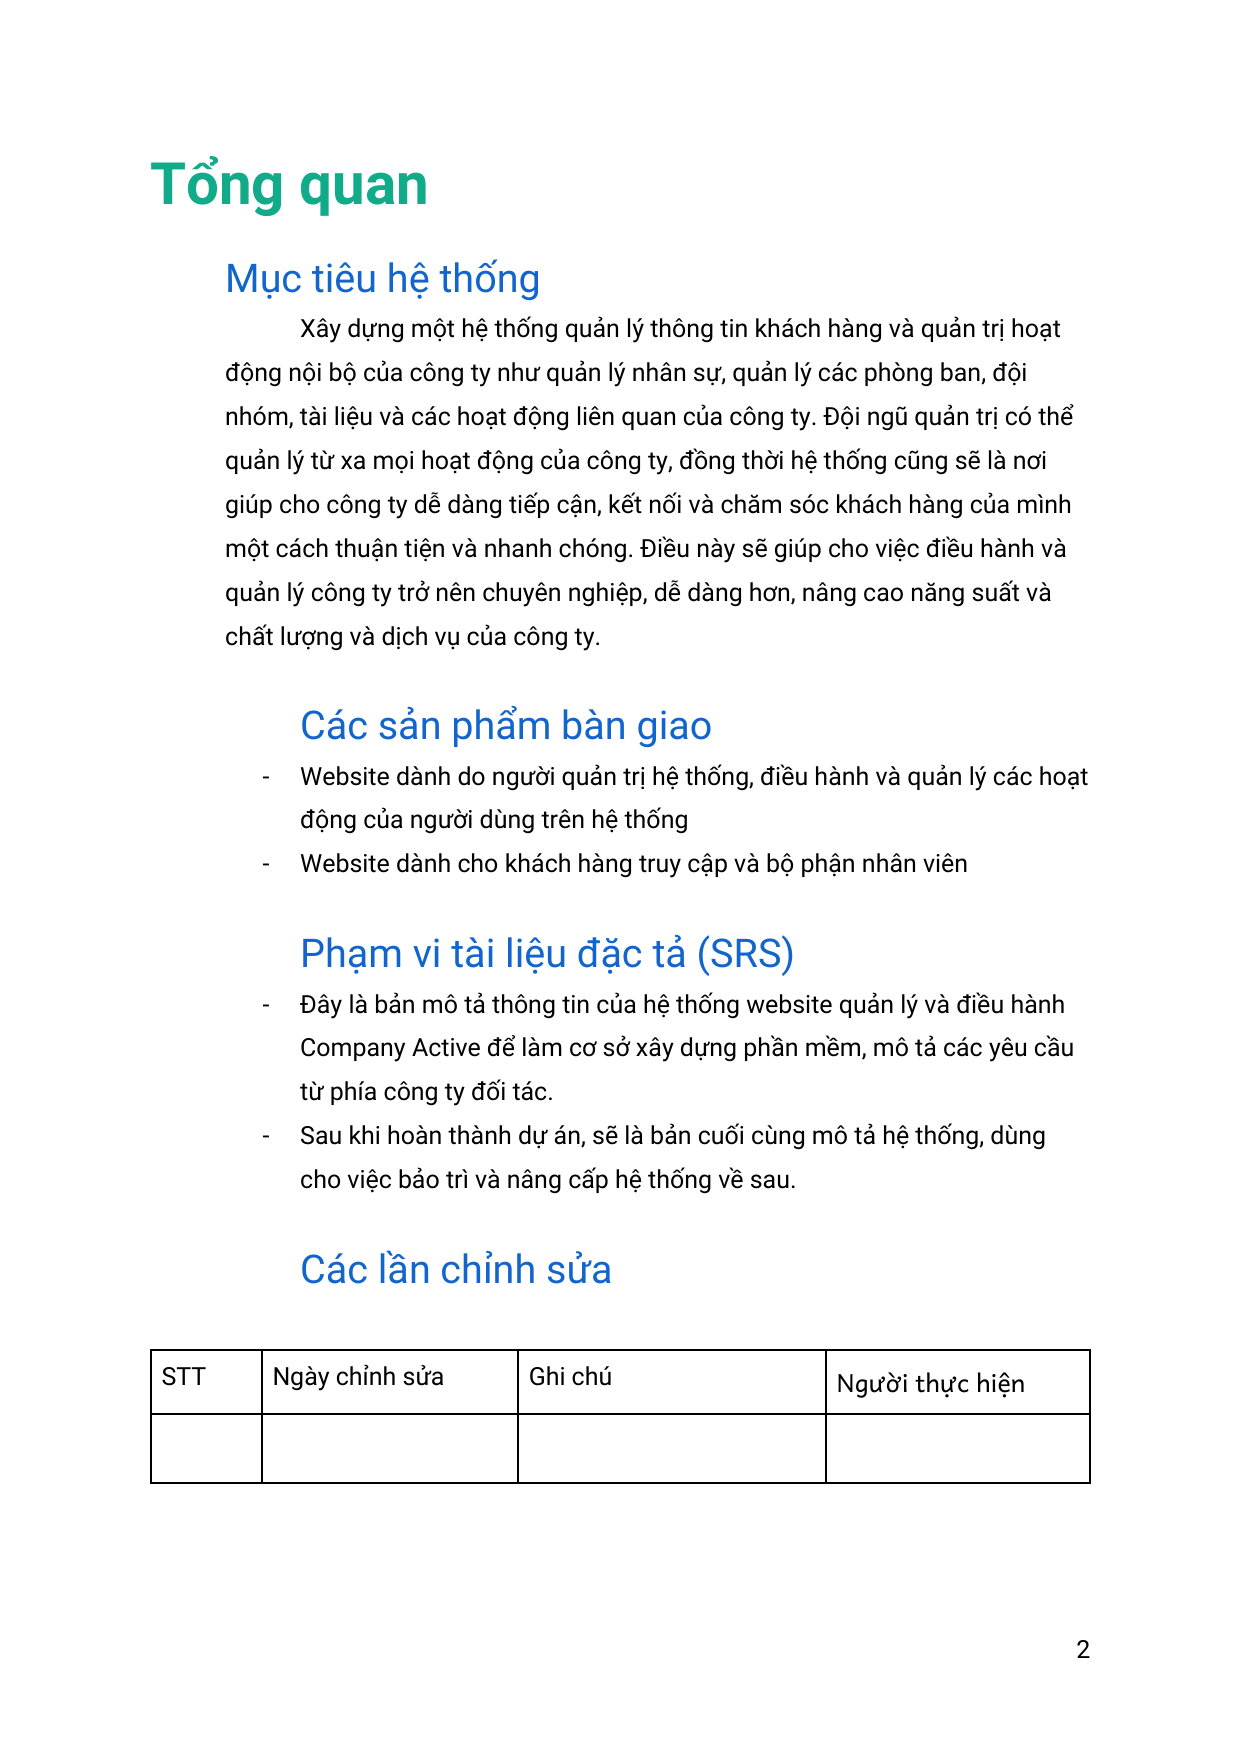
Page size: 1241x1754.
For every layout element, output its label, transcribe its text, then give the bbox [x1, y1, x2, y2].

text Xây dựng một hệ thống quản lý thông tin khách hàng và quản trị hoạt động nội bộ của công ty như quản lý nhân sự, quản lý các phòng ban, đội nhóm, tài liệu và các hoạt động liên quan của công ty. Đội ngũ quản trị có thể quản lý từ xa mọi hoạt động của công ty, đồng thời hệ thống cũng sẽ là nơi giúp cho công ty dễ dàng tiếp cận, kết nối và chăm sóc khách hàng của mình một cách thuận tiện và nhanh chóng. Điều này sẽ giúp cho việc điều hành và quản lý công ty trở nên chuyên nghiệp, dễ dàng hơn, nâng cao năng suất và chất lượng và dịch vụ của công ty. [225, 315, 1090, 651]
list Sau khi hoàn thành dự án, sẽ là bản cuối cùng mô tả hệ thống, dùng cho việc bảo trì và nâng cấp hệ thống về sau. [262, 1121, 1090, 1194]
subtitle Phạm vi tài liệu đặc tả (SRS) [225, 931, 1090, 977]
table_cell [519, 1415, 825, 1482]
subtitle Các sản phẩm bàn giao [225, 703, 1090, 749]
subtitle Các lần chỉnh sửa [225, 1247, 1090, 1293]
subtitle Mục tiêu hệ thống [225, 256, 1090, 302]
subtitle Tổng quan [150, 150, 1090, 218]
list Website dành do người quản trị hệ thống, điều hành và quản lý các hoạt động của người dùng trên hệ thống [262, 762, 1090, 835]
list Website dành cho khách hàng truy cập và bộ phận nhân viên [262, 849, 1090, 879]
table_cell [827, 1415, 1089, 1482]
table_header Người thực hiện [827, 1351, 1089, 1412]
table_header Ghi chú [519, 1351, 825, 1412]
table_header Ngày chỉnh sửa [263, 1351, 517, 1412]
table_cell [152, 1415, 261, 1482]
table_cell [263, 1415, 517, 1482]
table_header STT [152, 1351, 261, 1412]
list Đây là bản mô tả thông tin của hệ thống website quản lý và điều hành Company Active để làm cơ sở xây dựng phần mềm, mô tả các yêu cầu từ phía công ty đối tác. [262, 990, 1090, 1107]
